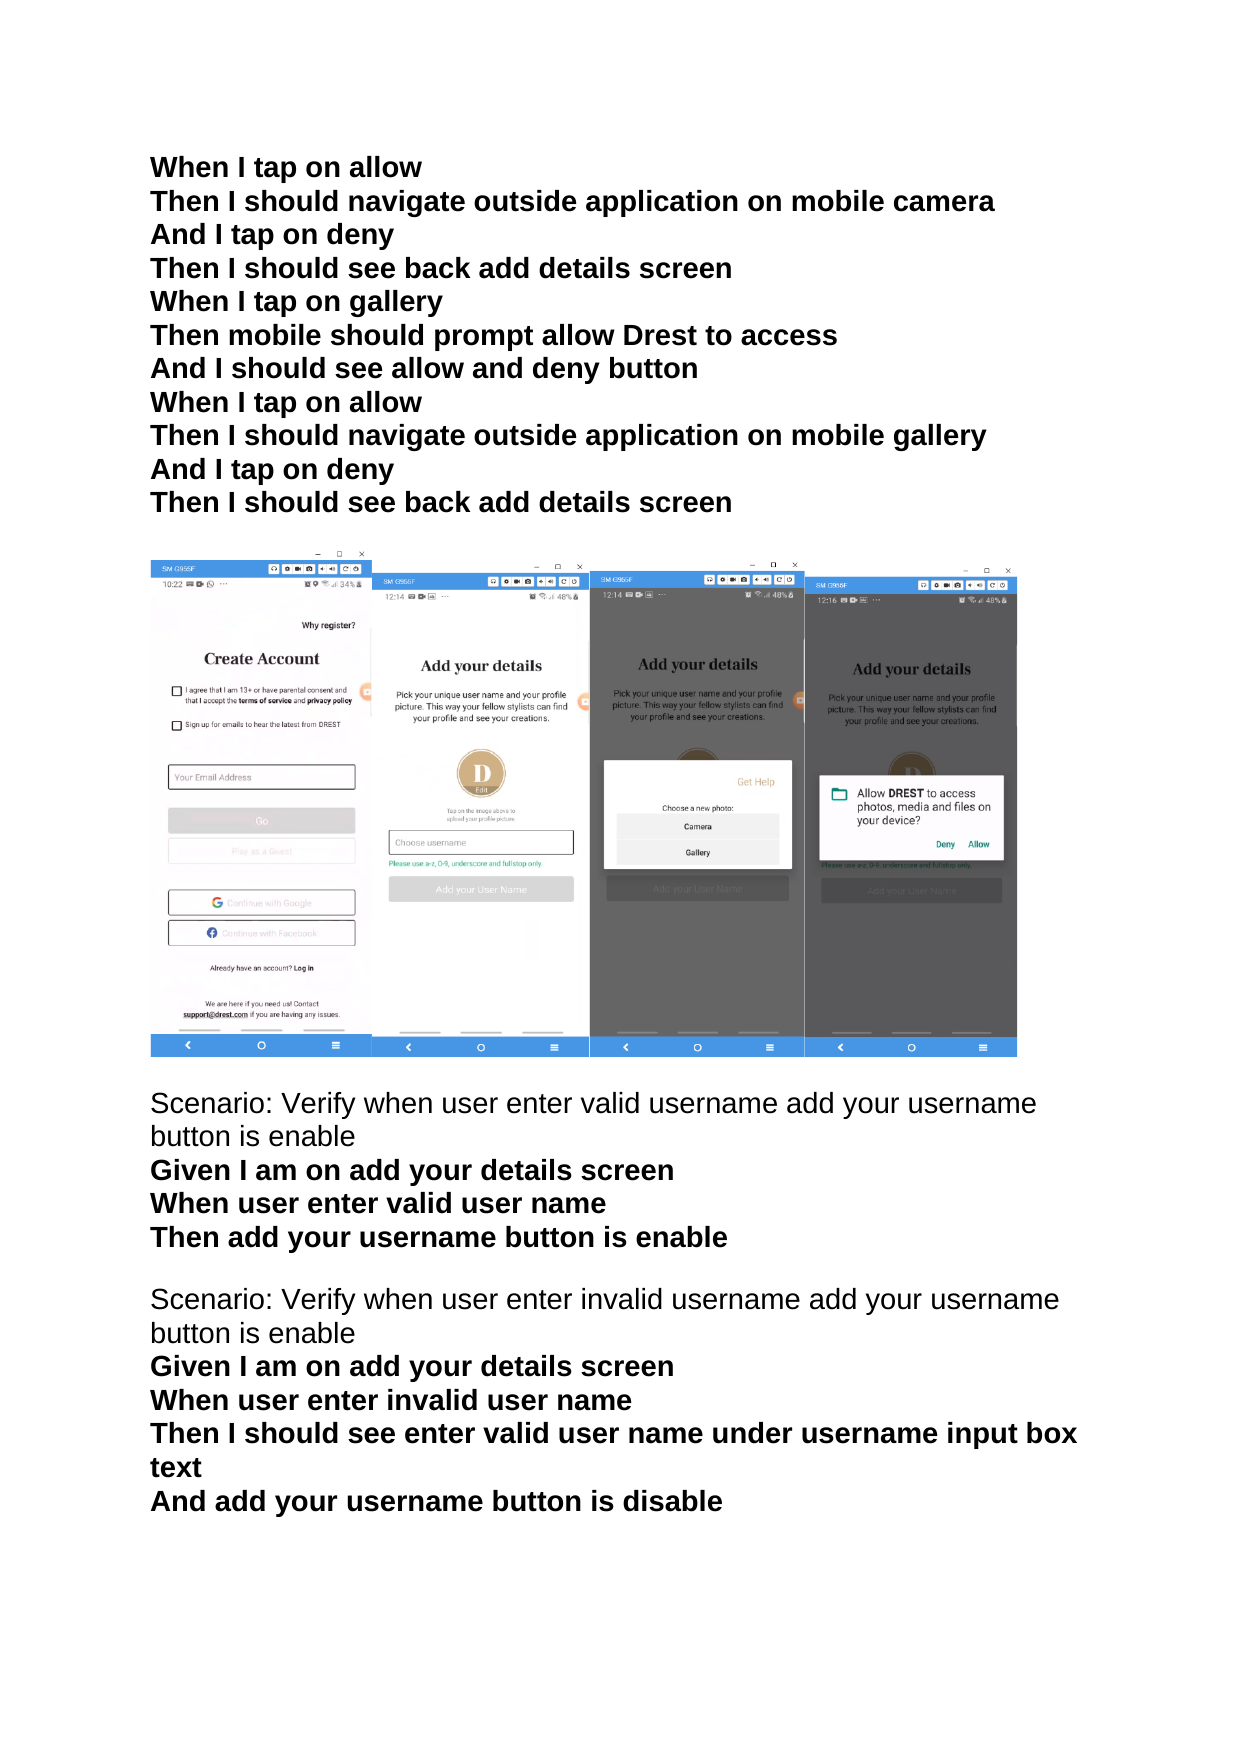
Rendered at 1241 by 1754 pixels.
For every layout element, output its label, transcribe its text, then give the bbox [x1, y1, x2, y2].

text Scenario: Verify when user enter valid username add your username button is enable [150, 1086, 1090, 1153]
text When user enter valid user name [150, 1186, 1090, 1220]
text And I tap on deny [150, 452, 1090, 485]
text Then I should navigate outside application on mobile gallery [150, 418, 1090, 452]
text And add your username button is disable [150, 1483, 1090, 1517]
text Scenario: Verify when user enter invalid username add your username button is enable [150, 1282, 1090, 1349]
text When I tap on allow [150, 150, 1090, 183]
picture [150, 547, 1018, 1057]
text Then add your username button is enable [150, 1220, 1090, 1253]
text Then I should see back add details screen [150, 251, 1090, 284]
text Given I am on add your details screen [150, 1153, 1090, 1186]
text And I should see allow and deny button [150, 351, 1090, 385]
text Then I should see back add details screen [150, 485, 1090, 519]
text When user enter invalid user name [150, 1383, 1090, 1416]
text When I tap on gallery [150, 284, 1090, 318]
text Then mobile should prompt allow Drest to access [150, 318, 1090, 351]
text And I tap on deny [150, 217, 1090, 251]
text Then I should navigate outside application on mobile camera [150, 183, 1090, 217]
text When I tap on allow [150, 385, 1090, 418]
text Then I should see enter valid user name under username input box text [150, 1416, 1090, 1483]
text Given I am on add your details screen [150, 1349, 1090, 1383]
